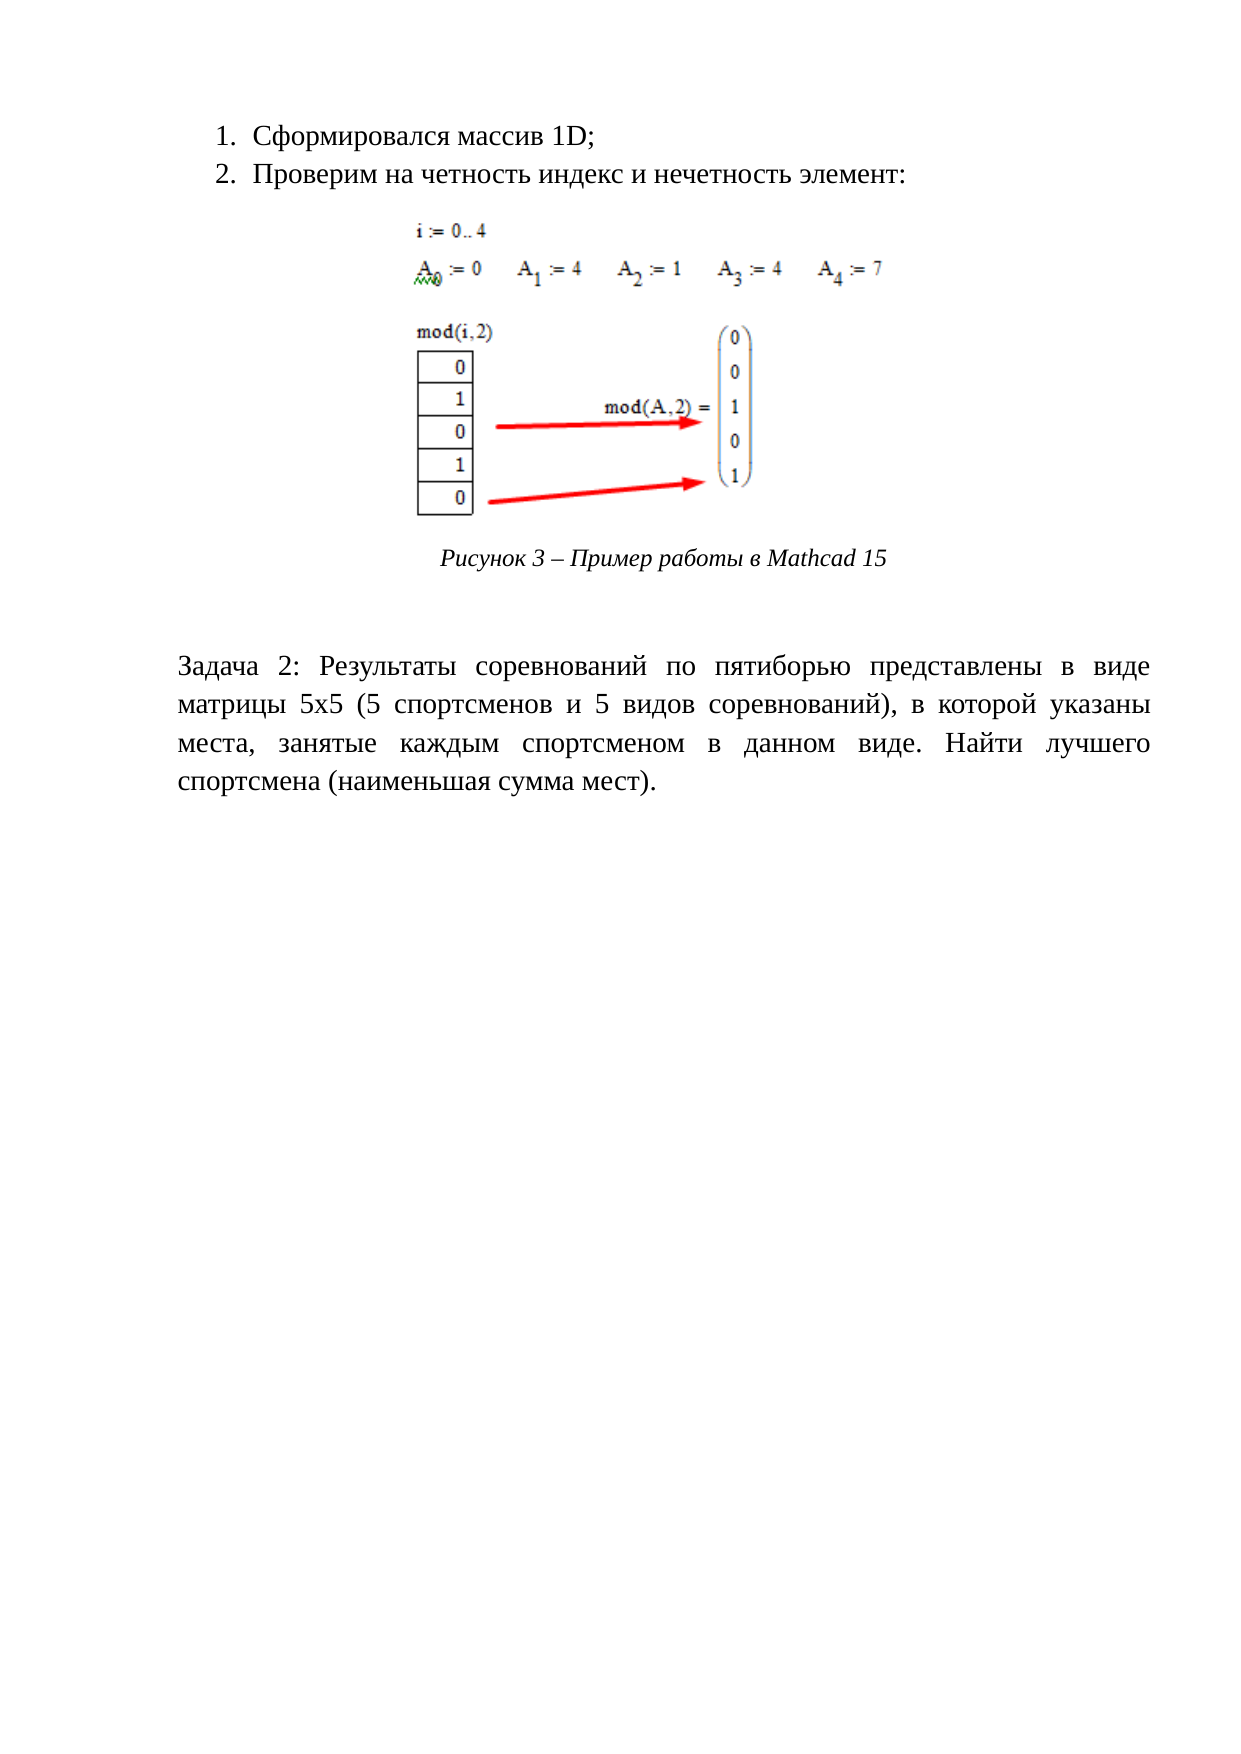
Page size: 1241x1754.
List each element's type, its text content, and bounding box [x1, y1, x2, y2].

text Задача 2: Результаты соревнований по пятиборью представлены в виде матрицы 5х5 (5 спортсменов и 5 видов соревнований), в которой указаны места, занятые каждым спортсменом в данном виде. Найти лучшего спортсмена (наименьшая сумма мест). [177, 648, 1152, 797]
picture [394, 211, 934, 522]
list Проверим на четность индекс и нечетность элемент: [215, 157, 1152, 190]
list Сформировался массив 1D; [215, 118, 1152, 152]
